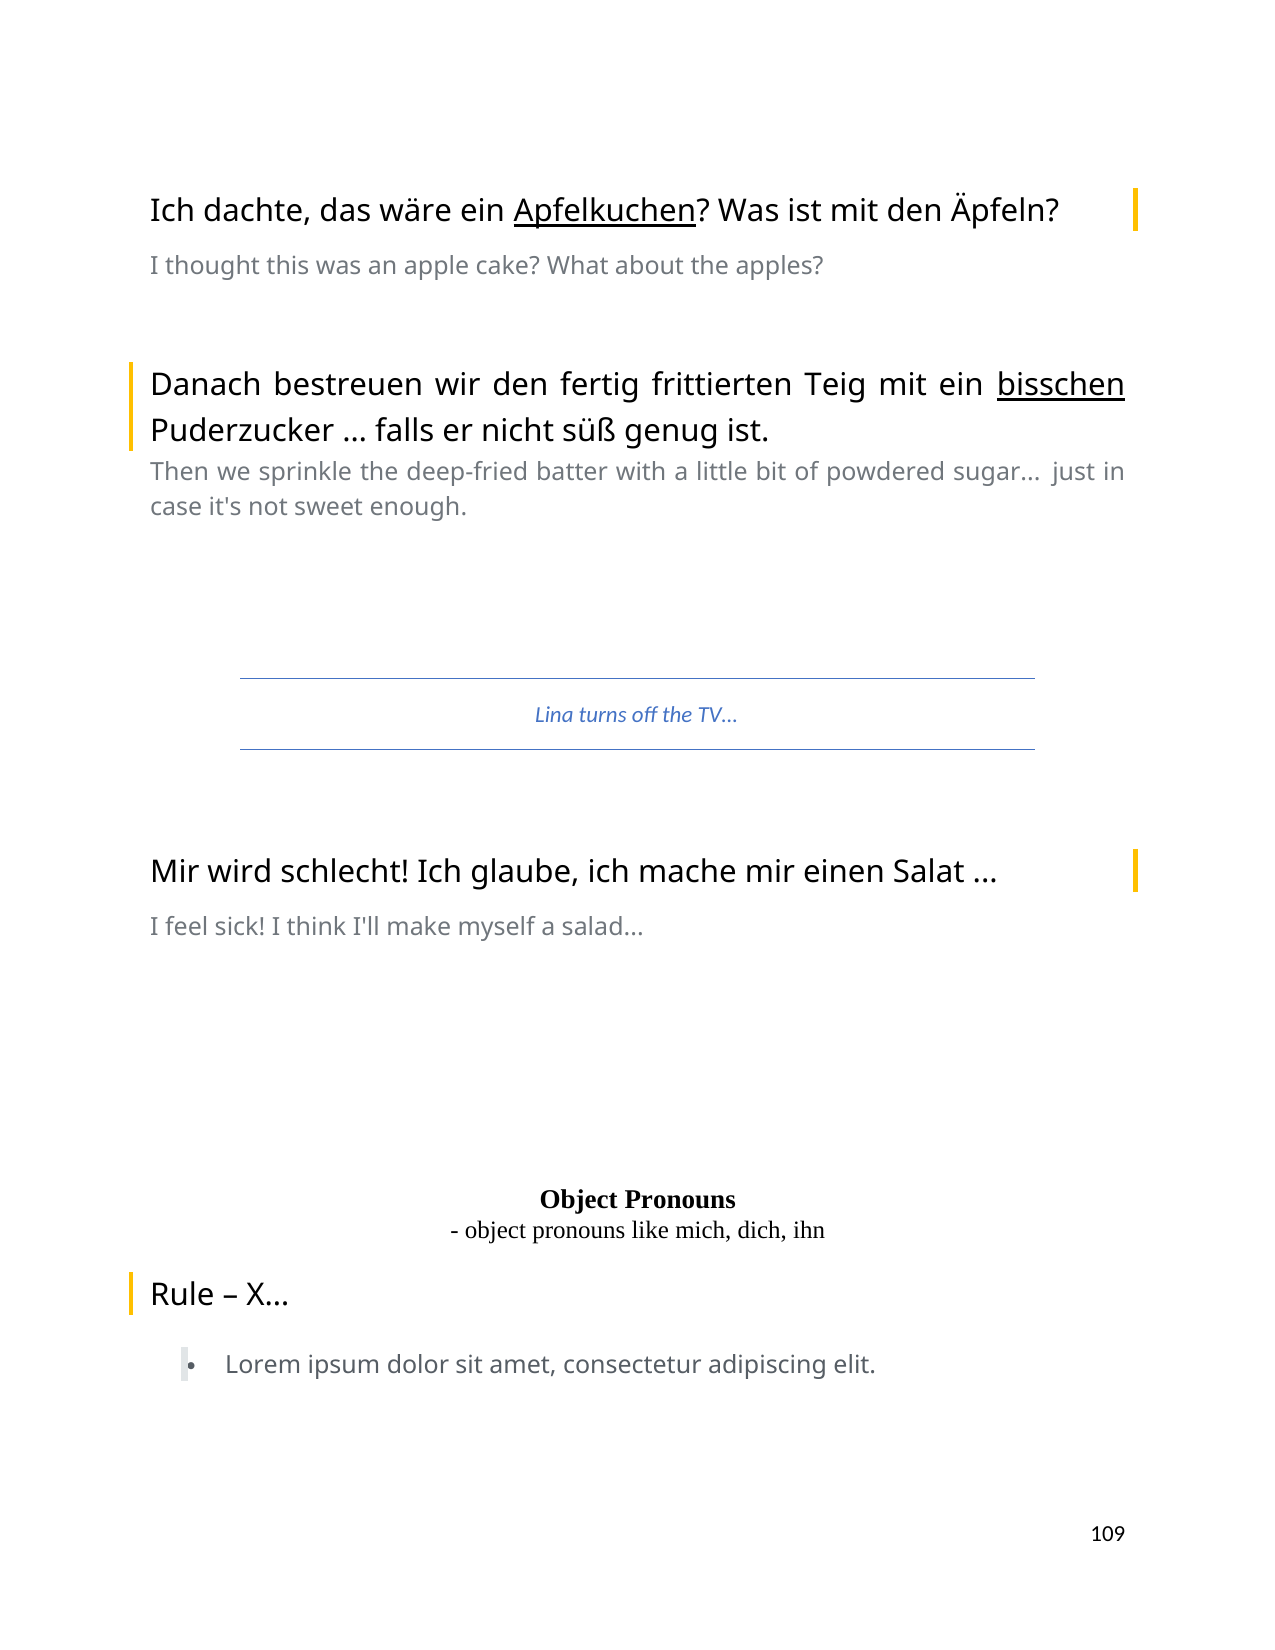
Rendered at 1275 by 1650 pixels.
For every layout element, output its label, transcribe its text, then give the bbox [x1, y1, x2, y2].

text Lina turns off the TV… [240, 679, 1035, 749]
text Then we sprinkle the deep-fried batter with a little bit of powdered sugar... just in case it's not sweet enough. [150, 454, 1125, 522]
text Mir wird schlecht! Ich glaube, ich mache mir einen Salat ... [150, 849, 1133, 892]
text Object Pronouns [150, 1183, 1125, 1215]
text I thought this was an apple cake? What about the apples? [150, 247, 1125, 282]
list Lorem ipsum dolor sit amet, consectetur adipiscing elit. [188, 1347, 1125, 1381]
text Rule – X… [150, 1272, 1125, 1315]
text Ich dachte, das wäre ein Apfelkuchen? Was ist mit den Äpfeln? [150, 188, 1133, 231]
text - object pronouns like mich, dich, ihn [150, 1215, 1125, 1243]
text I feel sick! I think I'll make myself a salad... [150, 908, 1125, 942]
text Danach bestreuen wir den fertig frittierten Teig mit ein bisschen Puderzucker … falls er nicht süß genug ist. [133, 362, 1125, 451]
